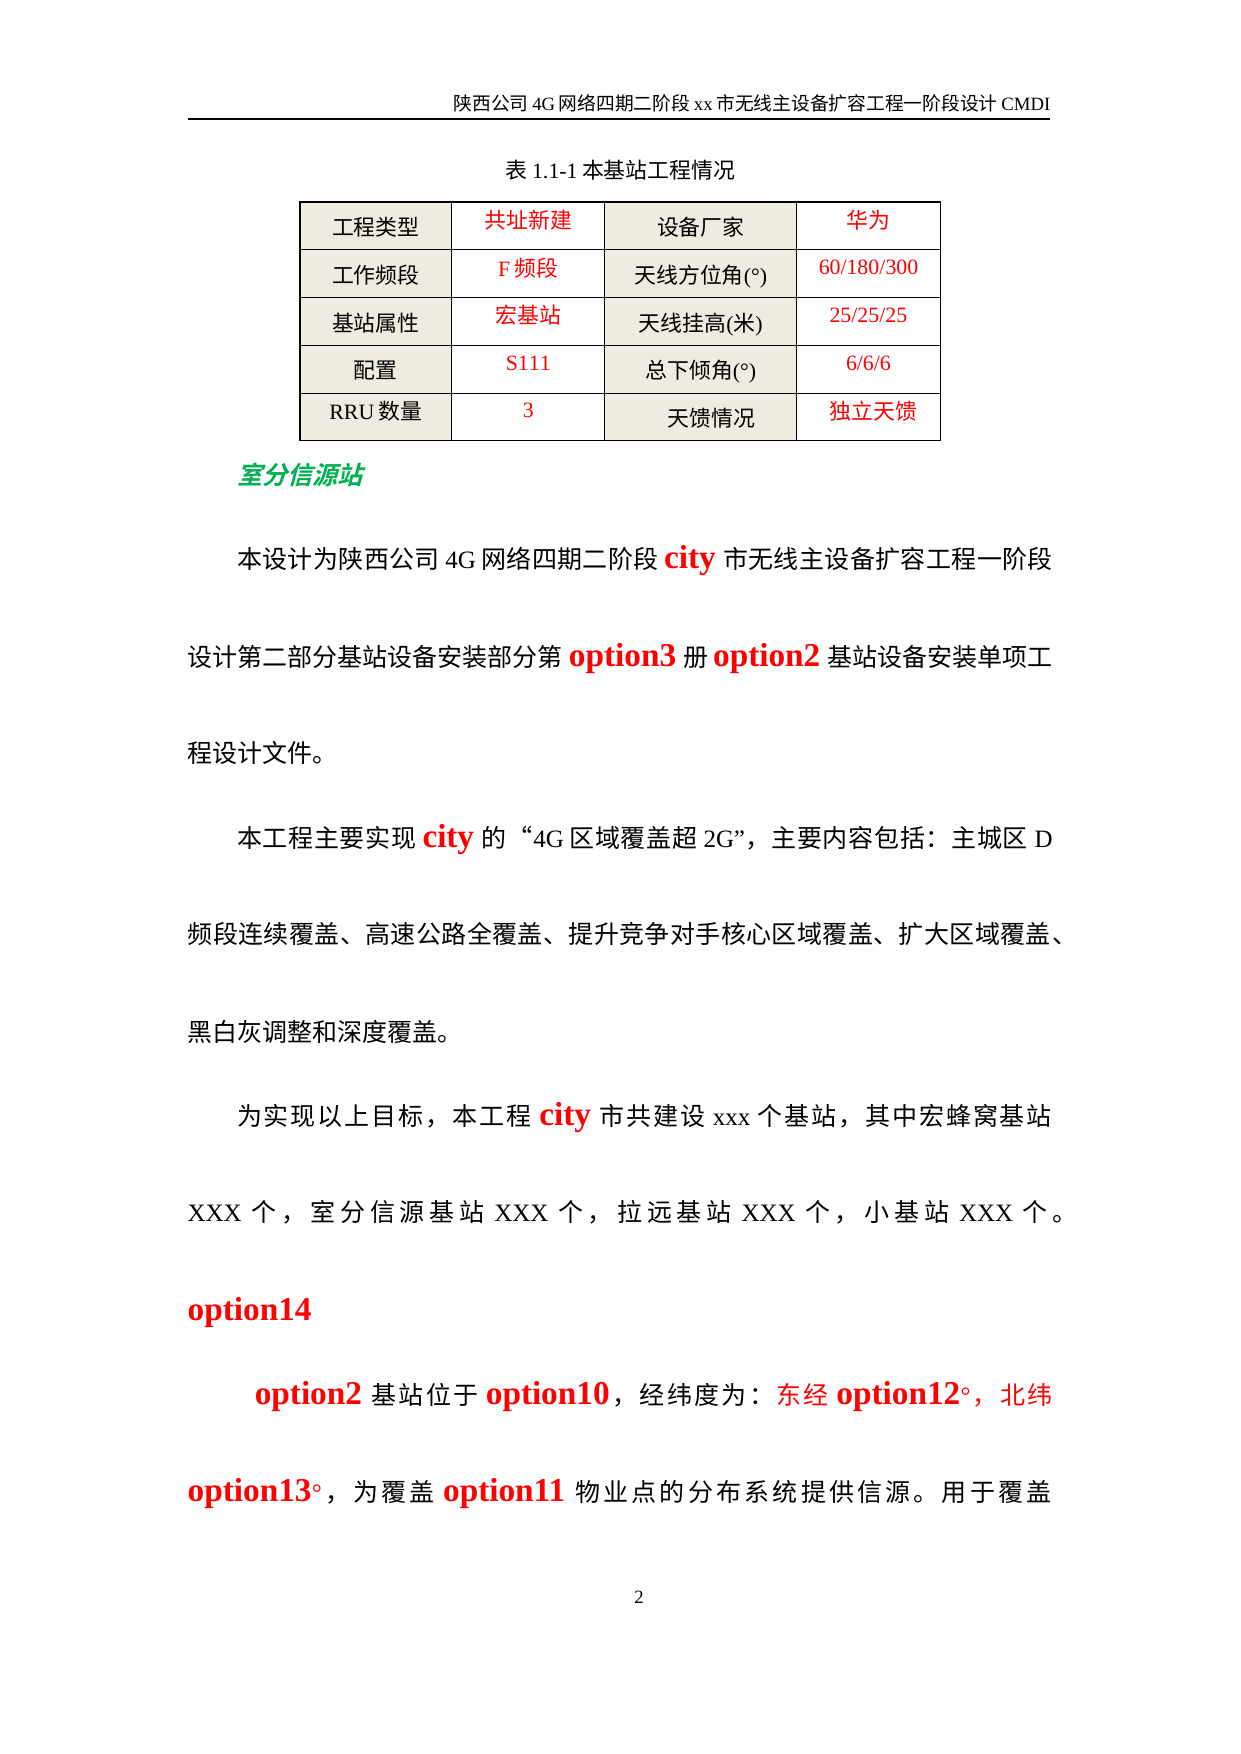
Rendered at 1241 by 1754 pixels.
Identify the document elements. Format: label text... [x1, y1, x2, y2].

text 室分信源站 [187, 441, 1053, 506]
table_cell 宏基站 [452, 298, 604, 345]
table_cell F频段 [452, 250, 604, 297]
table_header 华为 [797, 203, 940, 249]
table_header 共址新建 [452, 203, 604, 249]
table_header 设备厂家 [605, 203, 796, 249]
table_cell RRU数量 [301, 394, 451, 440]
table_cell 25/25/25 [797, 298, 940, 345]
table_cell 60/180/300 [797, 250, 940, 297]
table_header 工程类型 [301, 203, 451, 249]
table_cell 总下倾角(°) [605, 346, 796, 393]
table_cell 天线挂高(米) [605, 298, 796, 345]
table_cell 天线方位角(°) [605, 250, 796, 297]
table_cell 配置 [301, 346, 451, 393]
table_cell 3 [452, 394, 604, 440]
text 表1.1-1本基站工程情况 [188, 153, 1053, 186]
table_cell 6/6/6 [797, 346, 940, 393]
table_cell 独立天馈 [797, 394, 940, 440]
table_cell 工作频段 [301, 250, 451, 297]
text 为实现以上目标，本工程city市共建设xxx个基站，其中宏蜂窝基站XXX个，室分信源基站XXX个，拉远基站XXX个，小基站XXX个。option14 [187, 1081, 1053, 1341]
table_cell S111 [452, 346, 604, 393]
text 本设计为陕西公司4G网络四期二阶段city市无线主设备扩容工程一阶段设计第二部分基站设备安装部分第option3册option2基站设备安装单项工程设计文件。 [187, 524, 1053, 784]
text 本工程主要实现city的“4G区域覆盖超2G”，主要内容包括：主城区D频段连续覆盖、高速公路全覆盖、提升竞争对手核心区域覆盖、扩大区域覆盖、黑白灰调整和深度覆盖。 [187, 803, 1053, 1063]
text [187, 1360, 1053, 1522]
table_cell 天馈情况 [605, 394, 796, 440]
table_cell 基站属性 [301, 298, 451, 345]
